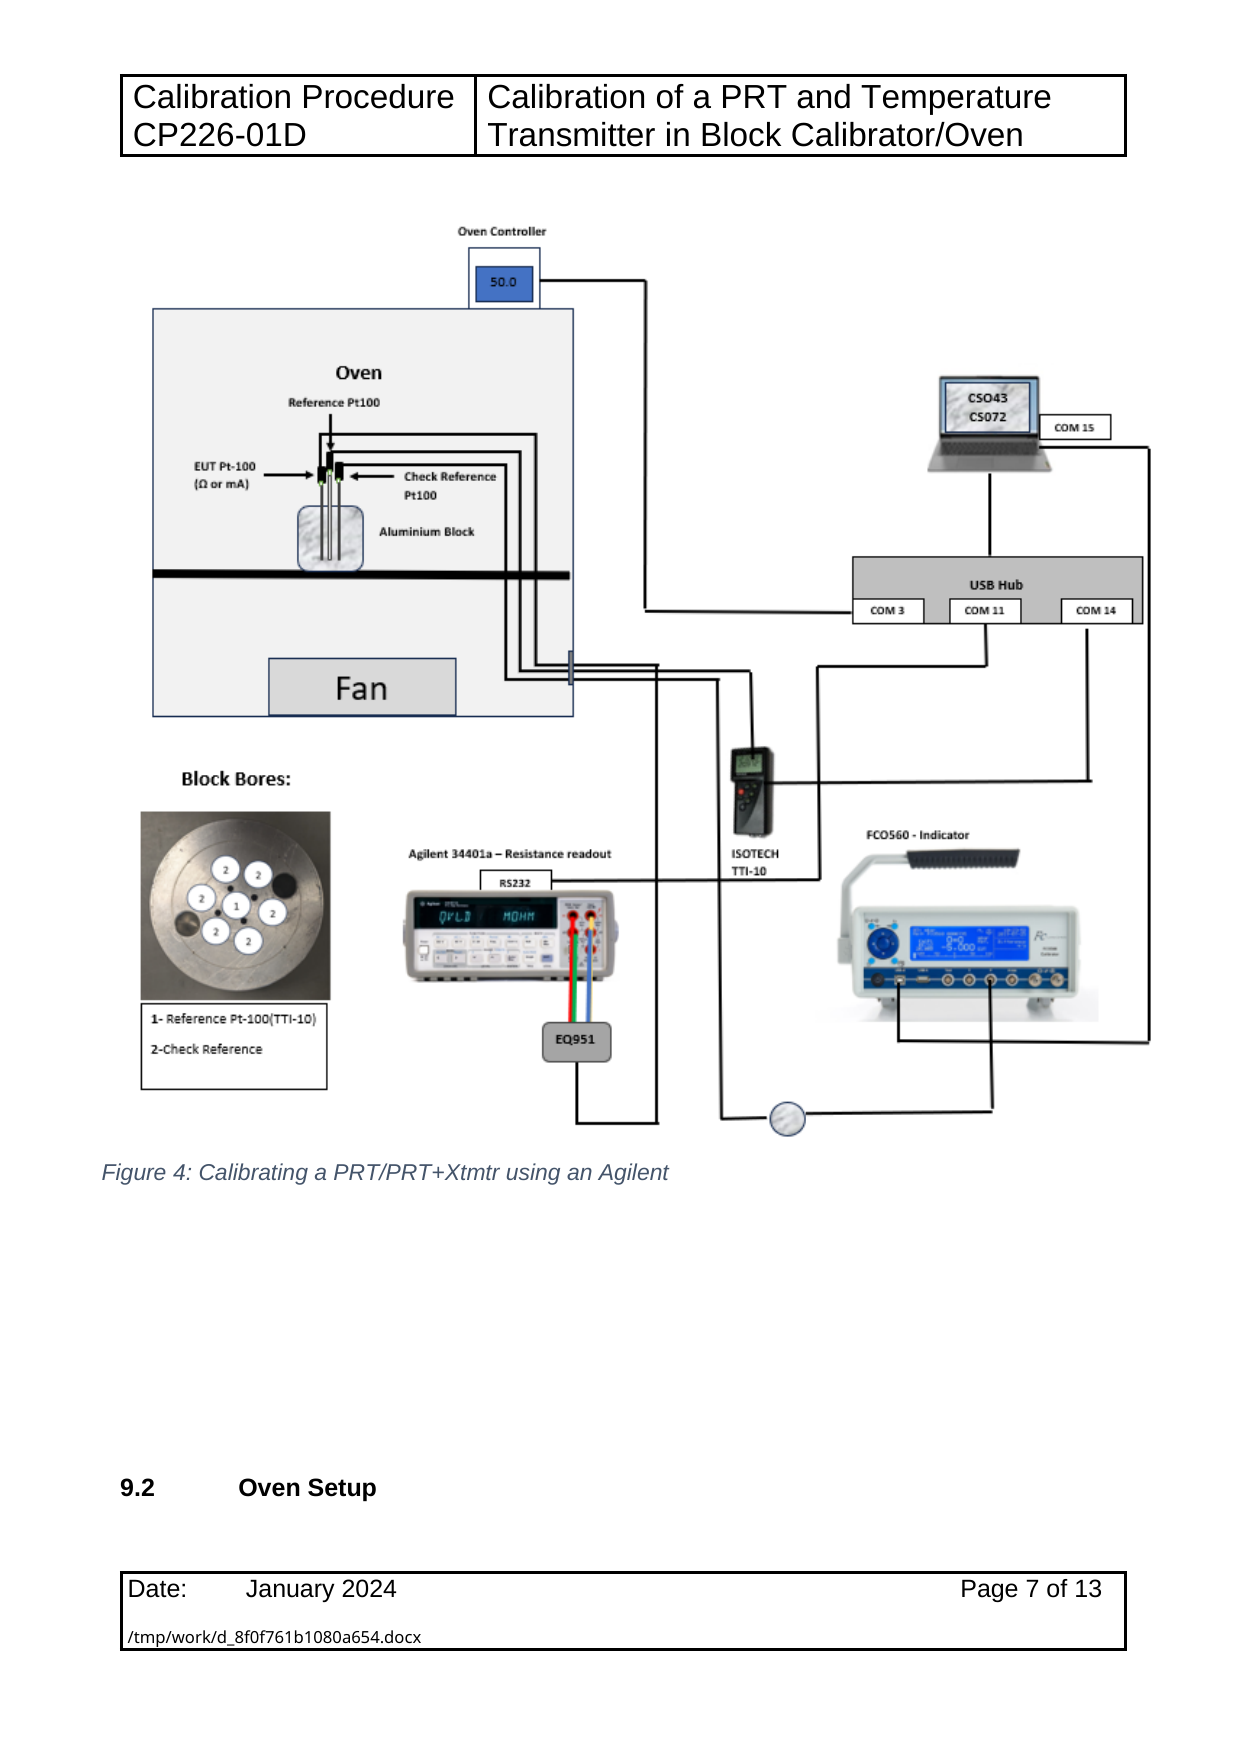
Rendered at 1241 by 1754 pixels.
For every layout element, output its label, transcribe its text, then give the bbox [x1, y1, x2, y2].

subtitle Oven Setup [120, 1473, 1120, 1502]
picture [67, 185, 1161, 1144]
